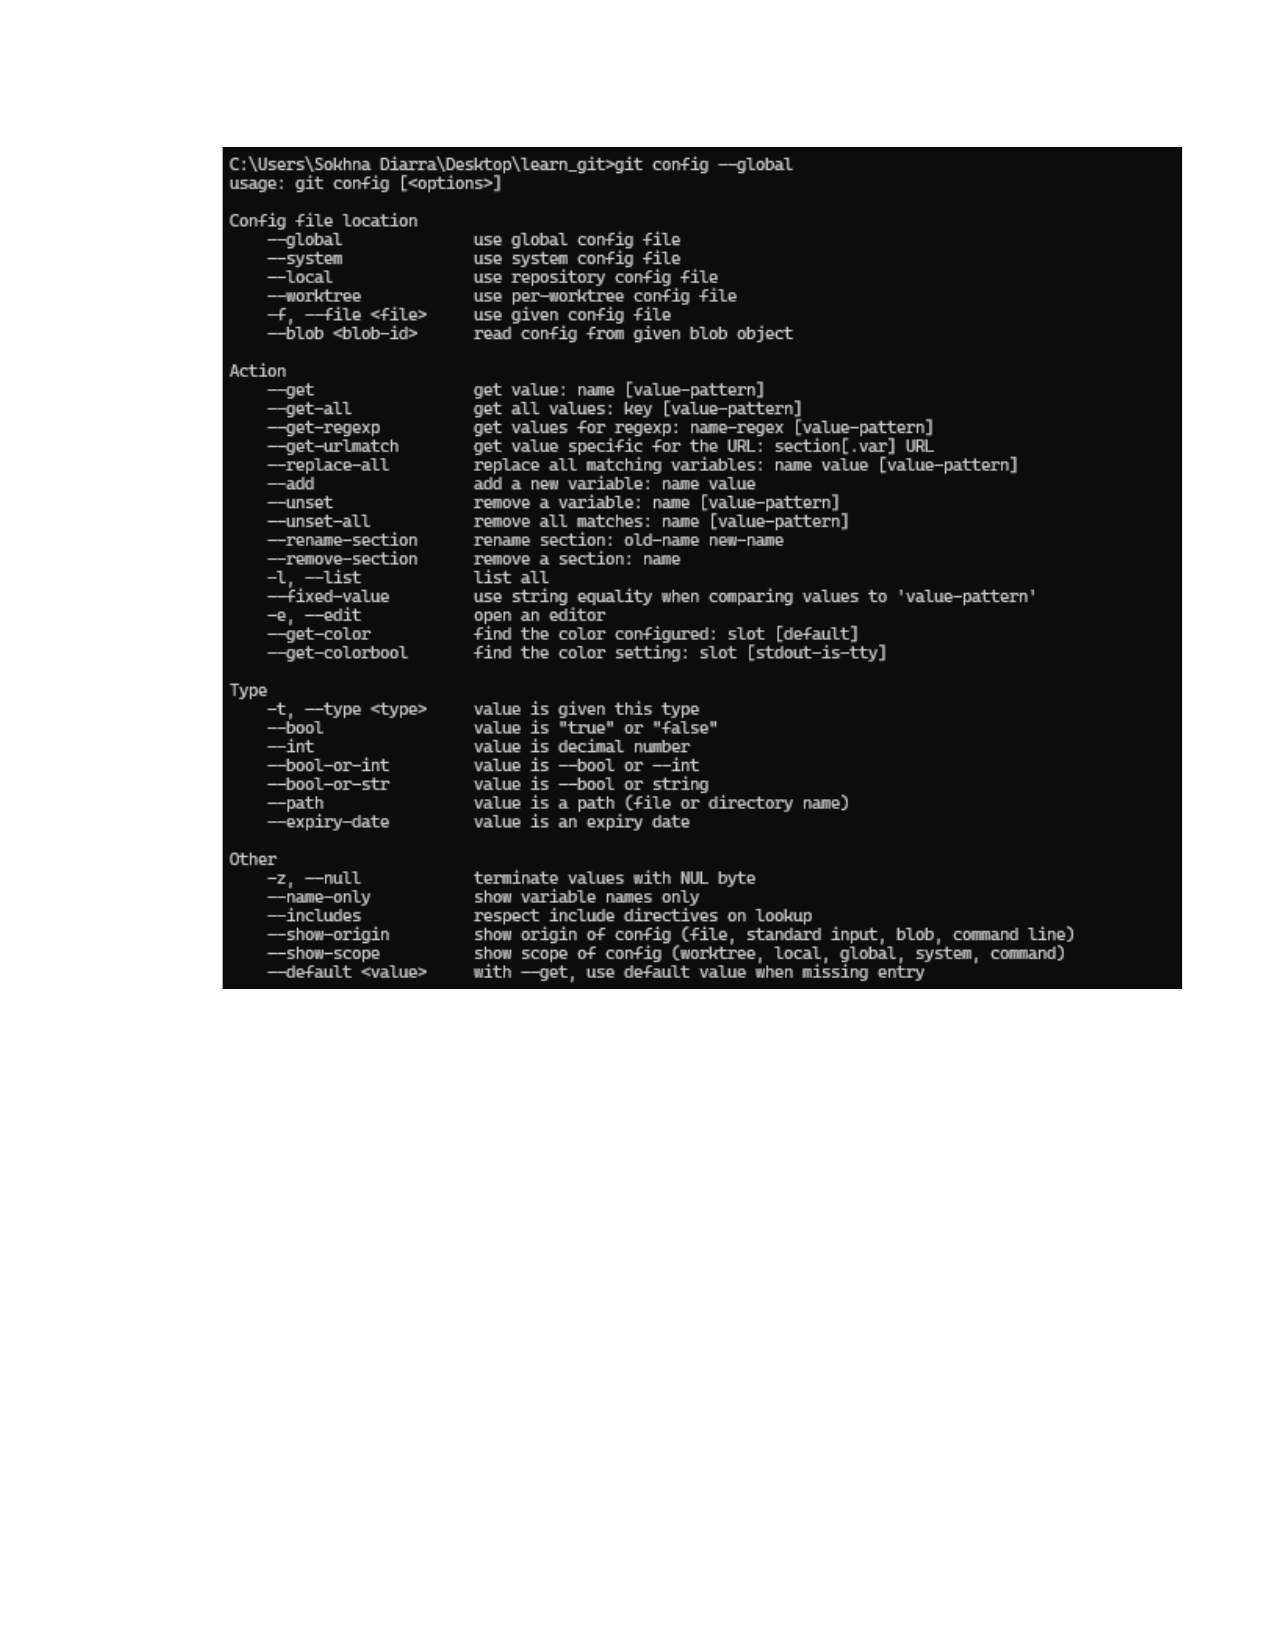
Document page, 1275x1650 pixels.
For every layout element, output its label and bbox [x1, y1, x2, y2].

picture [222, 147, 1183, 989]
